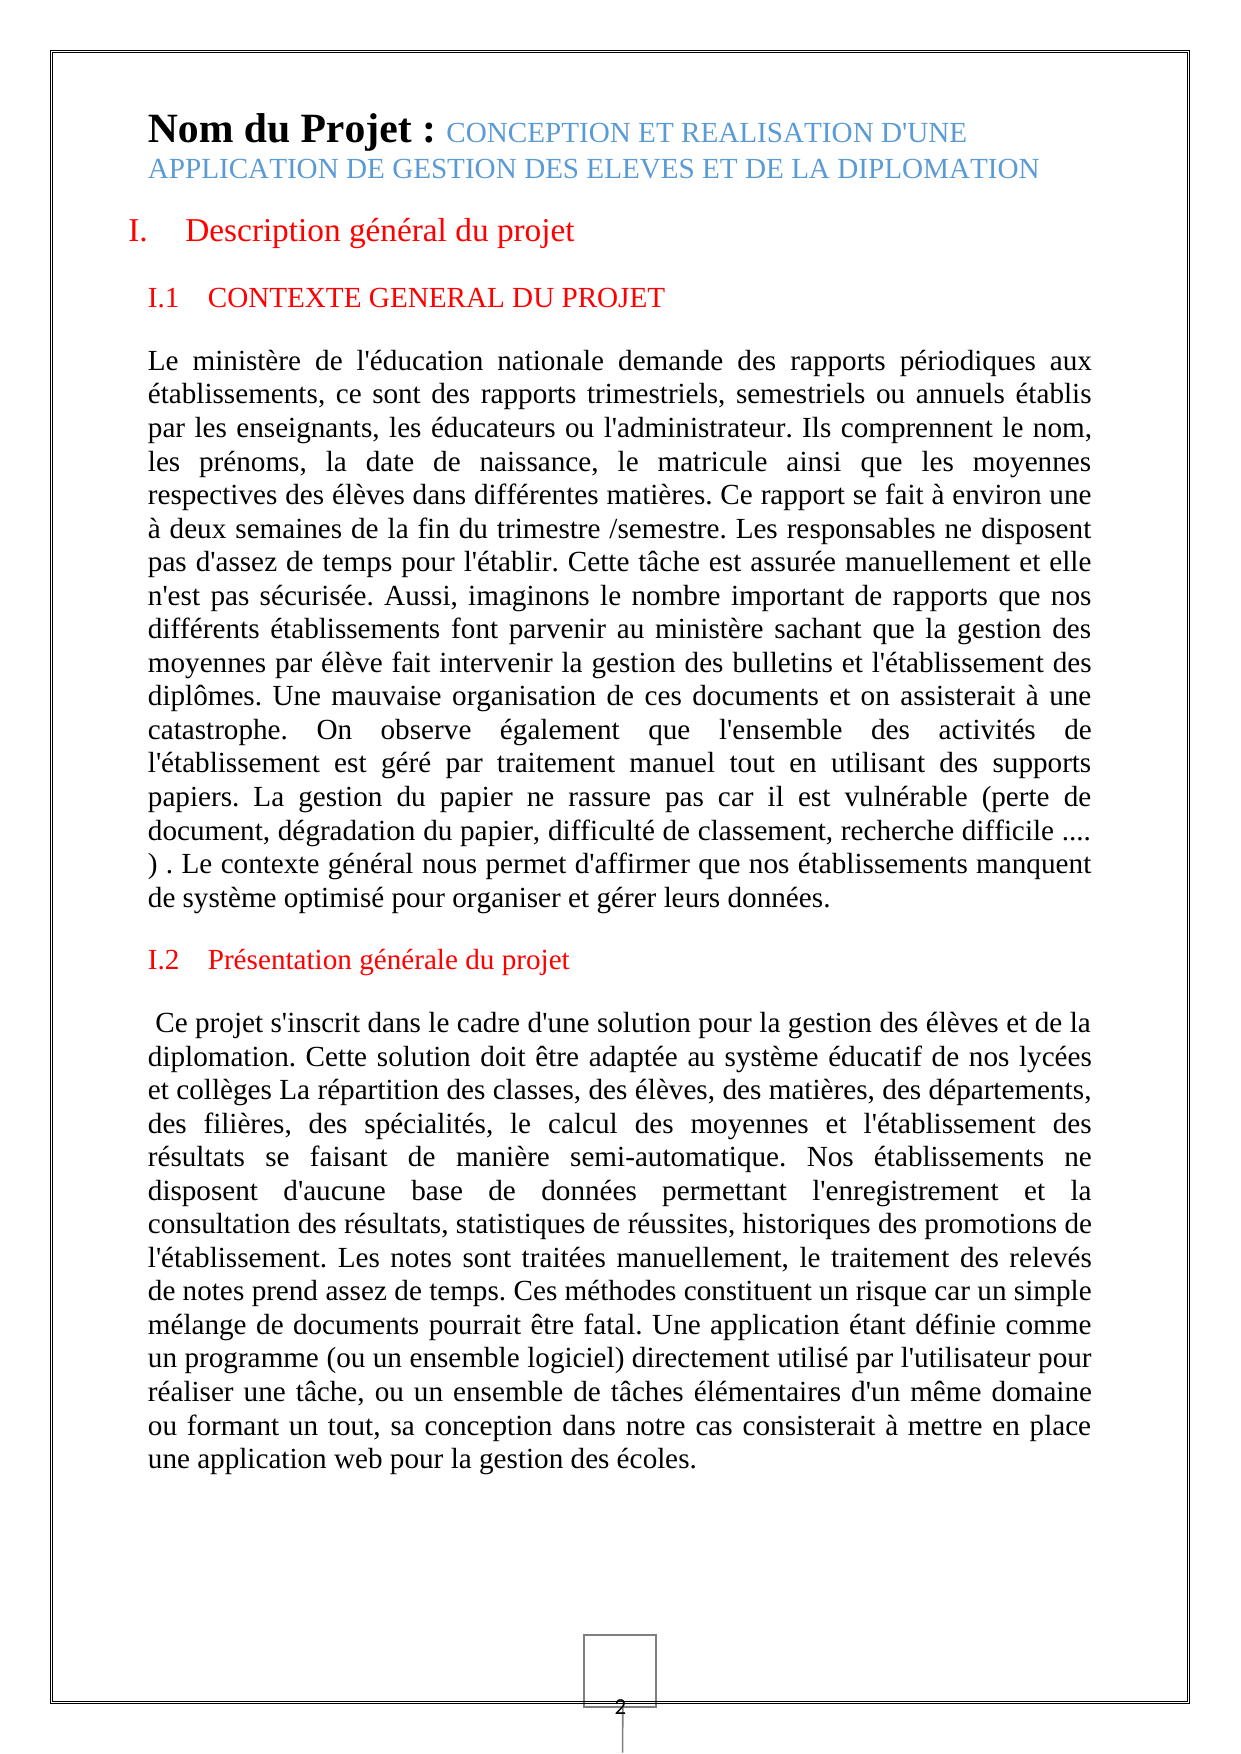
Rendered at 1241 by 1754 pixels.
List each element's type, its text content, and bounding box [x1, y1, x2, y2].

text Nom du Projet : CONCEPTION ET REALISATION D'UNE APPLICATION DE GESTION DES ELEVES ET DE LA DIPLOMATION [148, 103, 1093, 185]
text Ce projet s'inscrit dans le cadre d'une solution pour la gestion des élèves et de la diplomation. Cette solution doit être adaptée au système éducatif de nos lycées et collèges La répartition des classes, des élèves, des matières, des départements, des filières, des spécialités, le calcul des moyennes et l'établissement des résultats se faisant de manière semi-automatique. Nos établissements ne disposent d'aucune base de données permettant l'enregistrement et la consultation des résultats, statistiques de réussites, historiques des promotions de l'établissement. Les notes sont traitées manuellement, le traitement des relevés de notes prend assez de temps. Ces méthodes constituent un risque car un simple mélange de documents pourrait être fatal. Une application étant définie comme un programme (ou un ensemble logiciel) directement utilisé par l'utilisateur pour réaliser une tâche, ou un ensemble de tâches élémentaires d'un même domaine ou formant un tout, sa conception dans notre cas consisterait à mettre en place une application web pour la gestion des écoles. [148, 1005, 1093, 1475]
subtitle Présentation générale du projet [148, 942, 1093, 976]
subtitle CONTEXTE GENERAL DU PROJET [148, 280, 1093, 314]
subtitle Description général du projet [148, 210, 1093, 248]
text Le ministère de l'éducation nationale demande des rapports périodiques aux établissements, ce sont des rapports trimestriels, semestriels ou annuels établis par les enseignants, les éducateurs ou l'administrateur. Ils comprennent le nom, les prénoms, la date de naissance, le matricule ainsi que les moyennes respectives des élèves dans différentes matières. Ce rapport se fait à environ une à deux semaines de la fin du trimestre /semestre. Les responsables ne disposent pas d'assez de temps pour l'établir. Cette tâche est assurée manuellement et elle n'est pas sécurisée. Aussi, imaginons le nombre important de rapports que nos différents établissements font parvenir au ministère sachant que la gestion des moyennes par élève fait intervenir la gestion des bulletins et l'établissement des diplômes. Une mauvaise organisation de ces documents et on assisterait à une catastrophe. On observe également que l'ensemble des activités de l'établissement est géré par traitement manuel tout en utilisant des supports papiers. La gestion du papier ne rassure pas car il est vulnérable (perte de document, dégradation du papier, difficulté de classement, recherche difficile .... ) . Le contexte général nous permet d'affirmer que nos établissements manquent de système optimisé pour organiser et gérer leurs données. [148, 343, 1093, 913]
